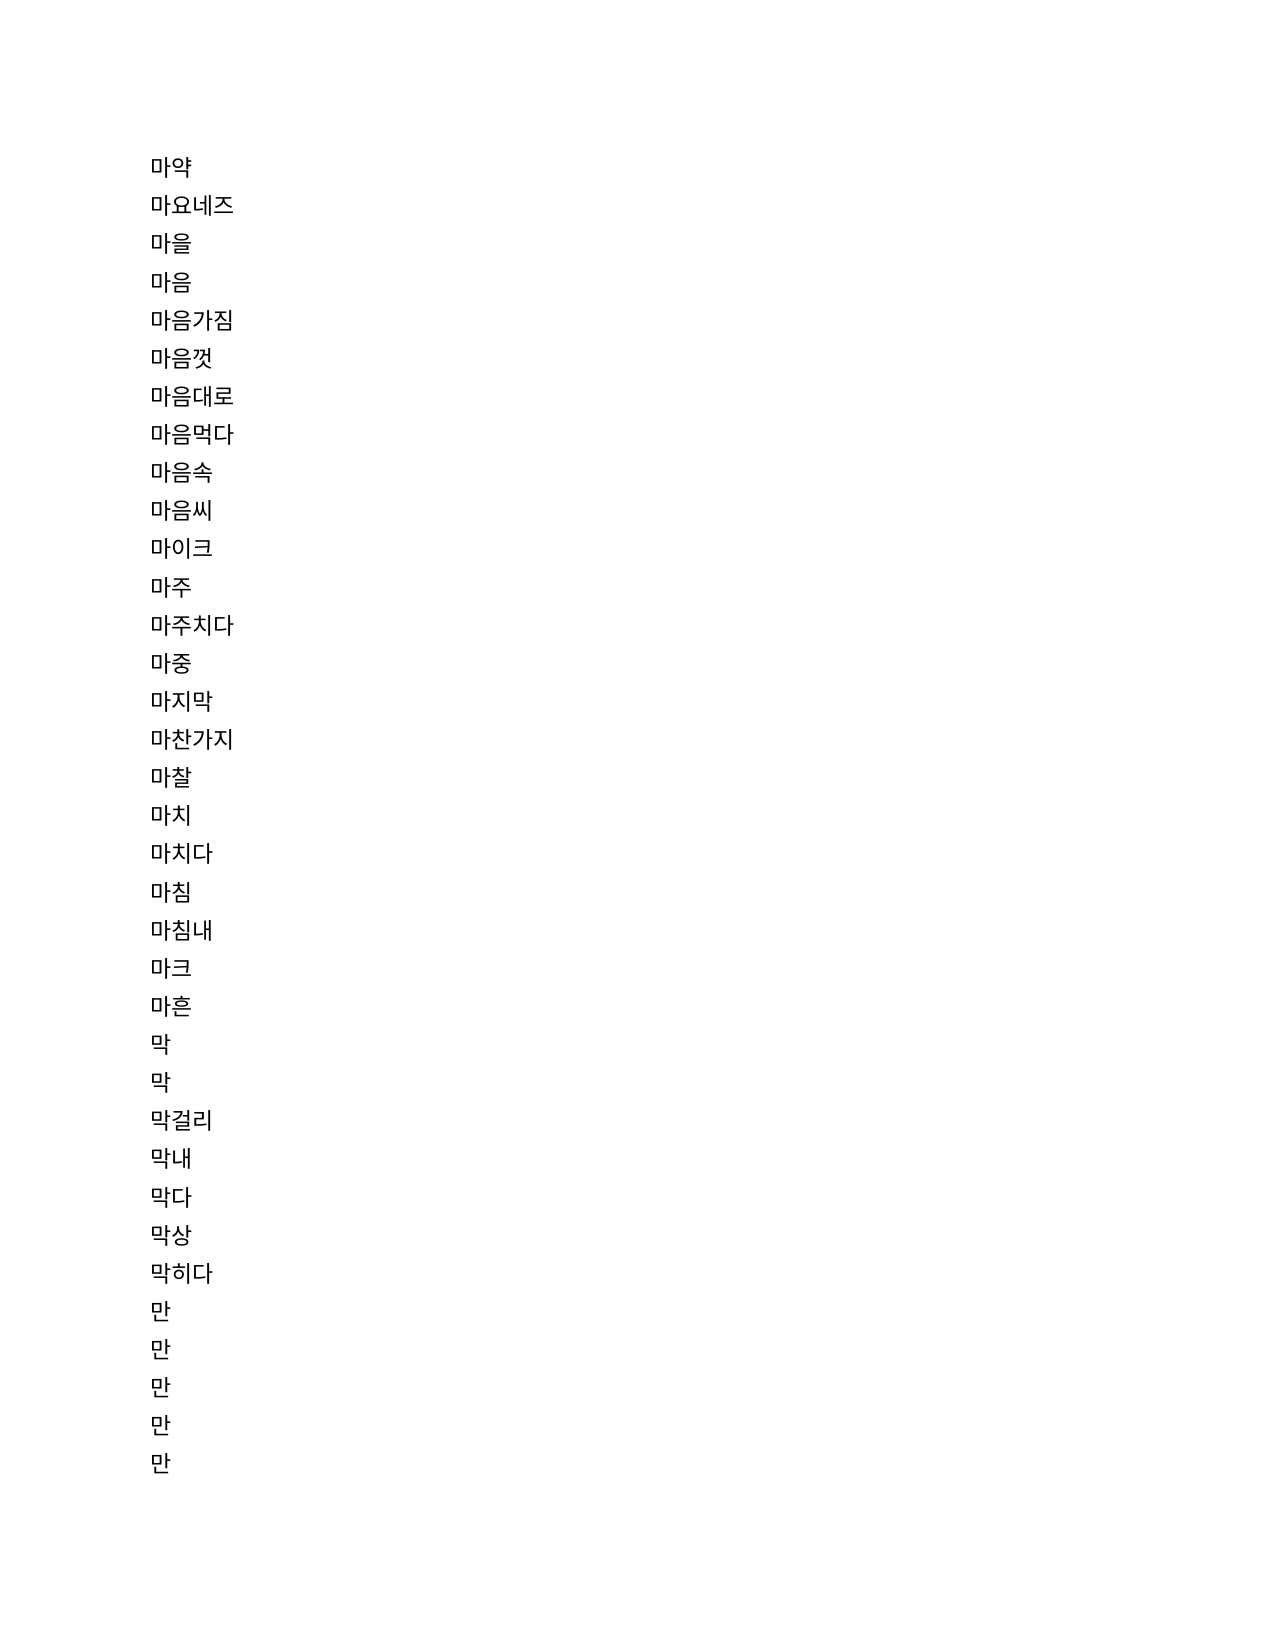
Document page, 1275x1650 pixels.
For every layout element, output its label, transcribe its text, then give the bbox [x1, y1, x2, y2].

text 마음씨 [150, 493, 1125, 526]
text 마약 [150, 150, 1125, 183]
text 마주 [150, 569, 1125, 603]
text 마침내 [150, 912, 1125, 946]
text 마이크 [150, 531, 1125, 564]
text 만 [150, 1370, 1125, 1403]
text 마을 [150, 226, 1125, 259]
text 마음껏 [150, 341, 1125, 374]
text 마음가짐 [150, 302, 1125, 336]
text 마침 [150, 874, 1125, 908]
text 만 [150, 1332, 1125, 1365]
text 막히다 [150, 1256, 1125, 1289]
text 마지막 [150, 684, 1125, 717]
text 마주치다 [150, 607, 1125, 641]
text 마요네즈 [150, 188, 1125, 221]
text 막상 [150, 1217, 1125, 1251]
text 마치다 [150, 836, 1125, 869]
text 만 [150, 1408, 1125, 1441]
text 마흔 [150, 989, 1125, 1022]
text 막다 [150, 1179, 1125, 1213]
text 마찬가지 [150, 722, 1125, 755]
text 마음속 [150, 455, 1125, 488]
text 마음대로 [150, 379, 1125, 412]
text 만 [150, 1294, 1125, 1327]
text 막걸리 [150, 1103, 1125, 1136]
text 마중 [150, 646, 1125, 679]
text 마음먹다 [150, 417, 1125, 450]
text 막내 [150, 1141, 1125, 1174]
text 만 [150, 1446, 1125, 1479]
text 막 [150, 1027, 1125, 1060]
text 마찰 [150, 760, 1125, 793]
text 마크 [150, 951, 1125, 984]
text 마음 [150, 264, 1125, 298]
text 막 [150, 1065, 1125, 1098]
text 마치 [150, 798, 1125, 831]
